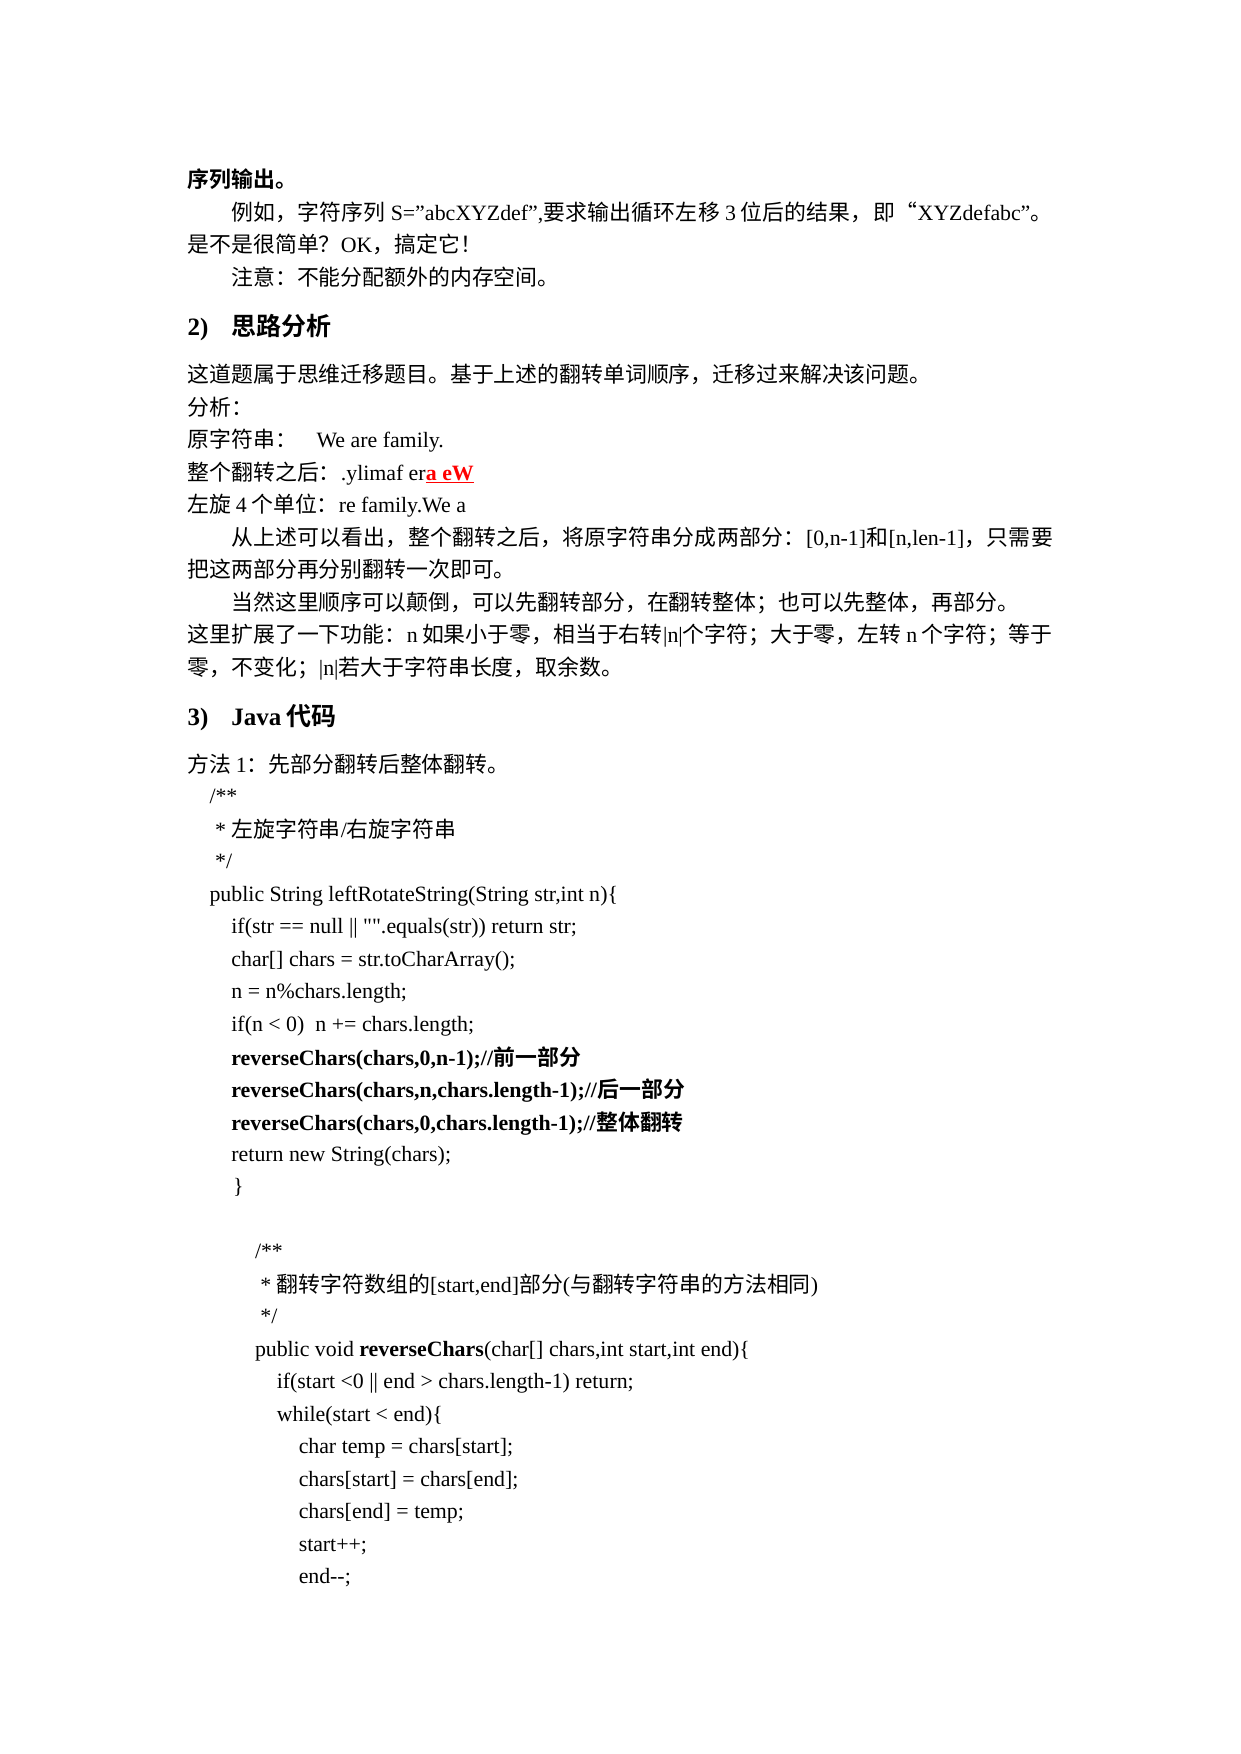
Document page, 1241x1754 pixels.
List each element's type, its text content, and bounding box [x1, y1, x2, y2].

text n = n%chars.length; [187, 974, 1053, 1007]
text reverseChars(chars,n,chars.length-1);//后一部分 [187, 1072, 1053, 1104]
text while(start < end){ [187, 1397, 1053, 1429]
text * 翻转字符数组的[start,end]部分(与翻转字符串的方法相同) [187, 1267, 1053, 1299]
text reverseChars(chars,0,chars.length-1);//整体翻转 [187, 1104, 1053, 1137]
text reverseChars(chars,0,n-1);//前一部分 [187, 1039, 1053, 1072]
text if(start <0 || end > chars.length-1) return; [187, 1364, 1053, 1397]
text chars[start] = chars[end]; [187, 1462, 1053, 1494]
text public String leftRotateString(String str,int n){ [187, 877, 1053, 909]
text * 左旋字符串/右旋字符串 [187, 812, 1053, 844]
text 原字符串： We are family. [187, 422, 1053, 454]
text 分析： [187, 389, 1053, 422]
text } [187, 1169, 1053, 1202]
text 这道题属于思维迁移题目。基于上述的翻转单词顺序，迁移过来解决该问题。 [187, 357, 1053, 389]
text 注意：不能分配额外的内存空间。 [187, 259, 1053, 292]
text start++; [187, 1527, 1053, 1559]
text */ [187, 844, 1053, 877]
text 当然这里顺序可以颠倒，可以先翻转部分，在翻转整体；也可以先整体，再部分。 [187, 584, 1053, 617]
text /** [187, 1234, 1053, 1267]
subtitle 思路分析 [187, 292, 1053, 357]
text char[] chars = str.toCharArray(); [187, 942, 1053, 974]
text if(str == null || "".equals(str)) return str; [187, 909, 1053, 942]
text */ [187, 1299, 1053, 1332]
text 例如，字符序列S=”abcXYZdef”,要求输出循环左移3位后的结果，即“XYZdefabc”。是不是很简单？OK，搞定它！ [187, 194, 1053, 259]
text chars[end] = temp; [187, 1494, 1053, 1527]
text 从上述可以看出，整个翻转之后，将原字符串分成两部分：[0,n-1]和[n,len-1]，只需要把这两部分再分别翻转一次即可。 [187, 519, 1053, 584]
text 这里扩展了一下功能：n如果小于零，相当于右转|n|个字符；大于零，左转n个字符；等于零，不变化；|n|若大于字符串长度，取余数。 [187, 617, 1053, 682]
text /** [187, 779, 1053, 812]
text 左旋4个单位：re family.We a [187, 487, 1053, 519]
text public void reverseChars(char[] chars,int start,int end){ [187, 1332, 1053, 1364]
text end--; [187, 1559, 1053, 1592]
subtitle Java代码 [187, 682, 1053, 747]
text 方法1：先部分翻转后整体翻转。 [187, 747, 1053, 779]
text 整个翻转之后：.ylimaf era eW [187, 454, 1053, 487]
text return new String(chars); [187, 1137, 1053, 1169]
text char temp = chars[start]; [187, 1429, 1053, 1462]
text if(n < 0) n += chars.length; [187, 1007, 1053, 1039]
text 汇编语言中有一种移位指令叫做循环左移（ROL），现在有个简单的任务，就是用字符串模拟这个指令的运算结果。对于一个给定的字符序列S，请你把其循环左移K位后的序列输出。 [187, 162, 1053, 194]
